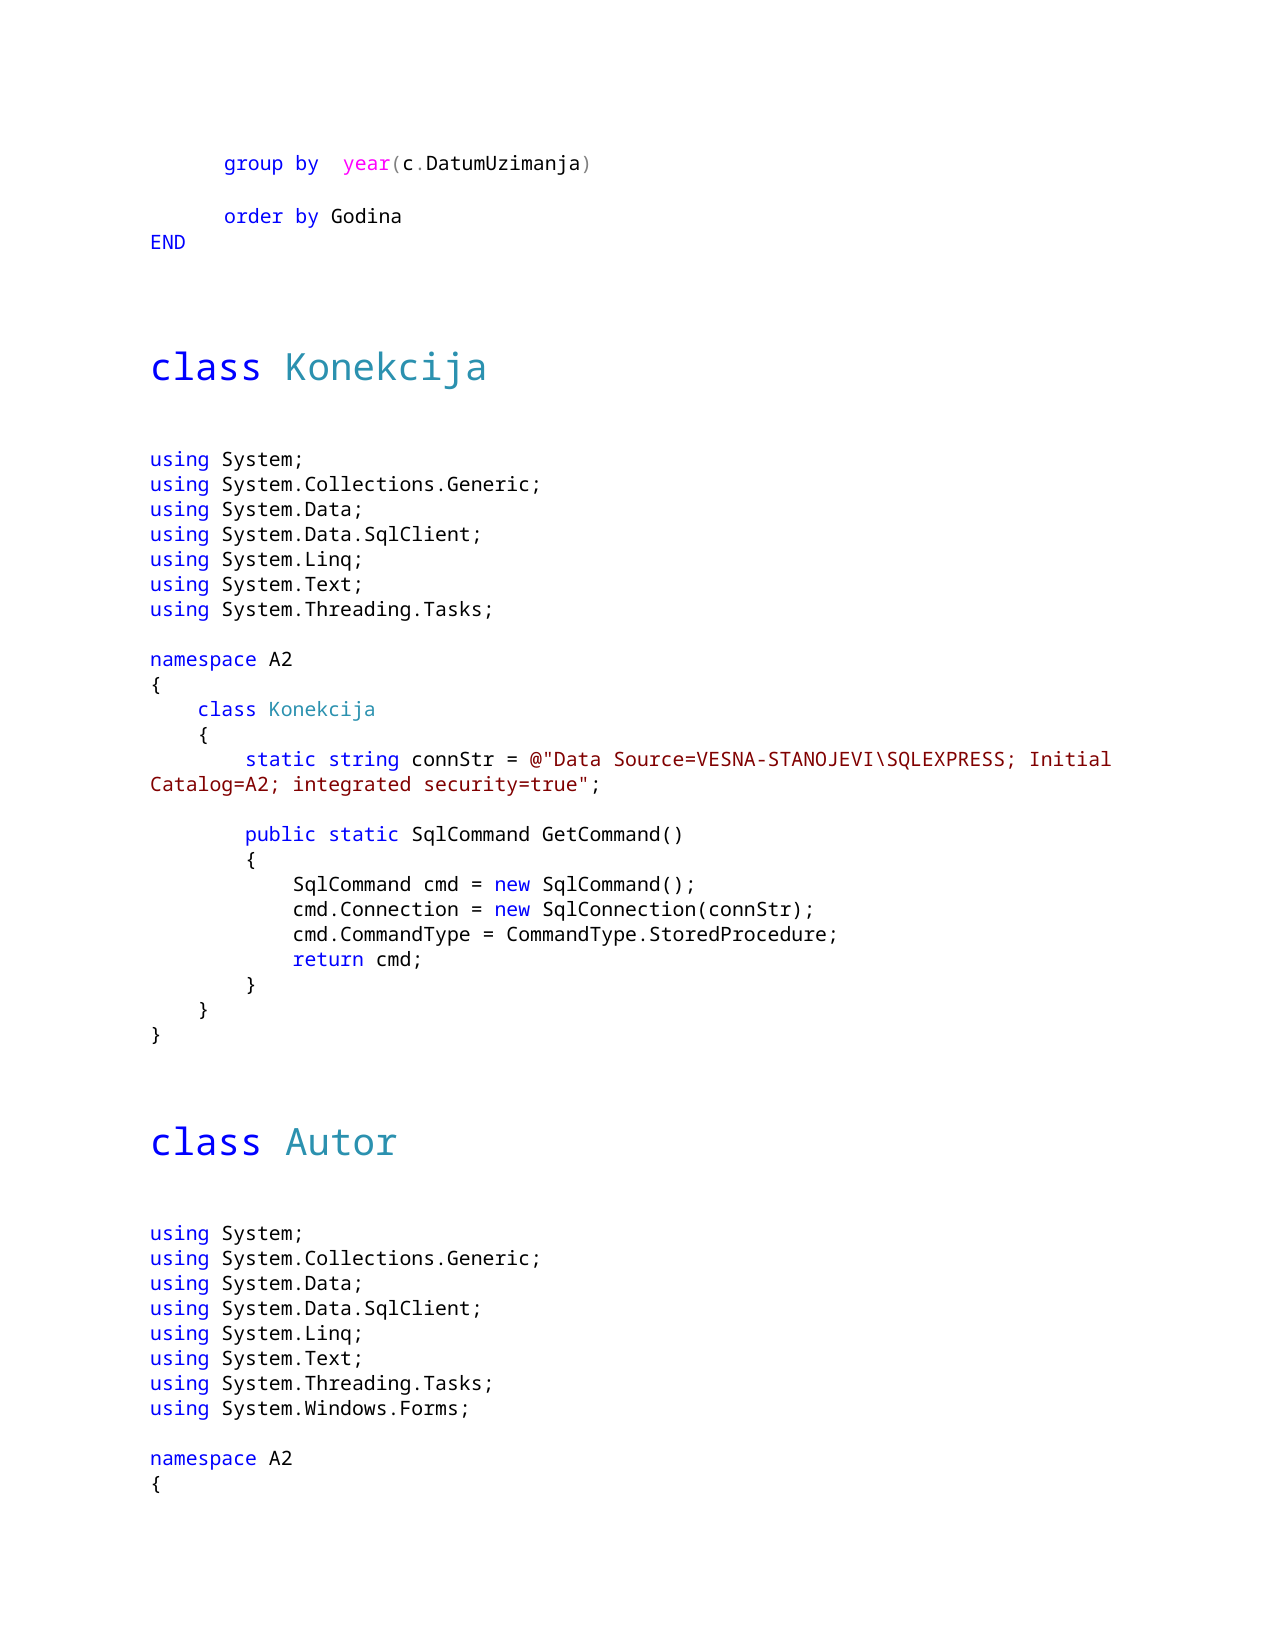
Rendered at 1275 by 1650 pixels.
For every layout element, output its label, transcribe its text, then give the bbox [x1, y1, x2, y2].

text { [150, 671, 1125, 696]
text } [150, 1021, 1125, 1046]
text using System.Collections.Generic; [150, 471, 1125, 496]
text order by Godina [150, 203, 1125, 228]
text { [150, 1471, 1125, 1496]
text } [150, 996, 1125, 1021]
text using System; [150, 446, 1125, 471]
text using System.Linq; [150, 1321, 1125, 1346]
text public static SqlCommand GetCommand() [150, 821, 1125, 846]
text using System.Data.SqlClient; [150, 521, 1125, 546]
text using System.Data.SqlClient; [150, 1296, 1125, 1321]
text return cmd; [150, 946, 1125, 971]
text static string connStr = @"Data Source=VESNA-STANOJEVI\SQLEXPRESS; Initial Catalog=A2; integrated security=true"; [150, 746, 1125, 796]
text using System.Text; [150, 1346, 1125, 1371]
text namespace A2 [150, 1446, 1125, 1471]
text using System.Windows.Forms; [150, 1396, 1125, 1421]
text using System.Text; [150, 571, 1125, 596]
text { [150, 721, 1125, 746]
text using System.Threading.Tasks; [150, 1371, 1125, 1396]
text END [150, 228, 1125, 255]
text class Autor [150, 1133, 1125, 1161]
text group by year(c.DatumUzimanja) [150, 150, 1125, 175]
text using System; [150, 1221, 1125, 1246]
text } [150, 971, 1125, 996]
text cmd.Connection = new SqlConnection(connStr); [150, 896, 1125, 921]
text using System.Collections.Generic; [150, 1246, 1125, 1271]
text using System.Data; [150, 1271, 1125, 1296]
text namespace A2 [150, 646, 1125, 671]
text { [150, 846, 1125, 871]
text SqlCommand cmd = new SqlCommand(); [150, 871, 1125, 896]
text using System.Threading.Tasks; [150, 596, 1125, 621]
text using System.Linq; [150, 546, 1125, 571]
text class Konekcija [150, 359, 1125, 386]
text cmd.CommandType = CommandType.StoredProcedure; [150, 921, 1125, 946]
text class Konekcija [150, 696, 1125, 721]
text using System.Data; [150, 496, 1125, 521]
